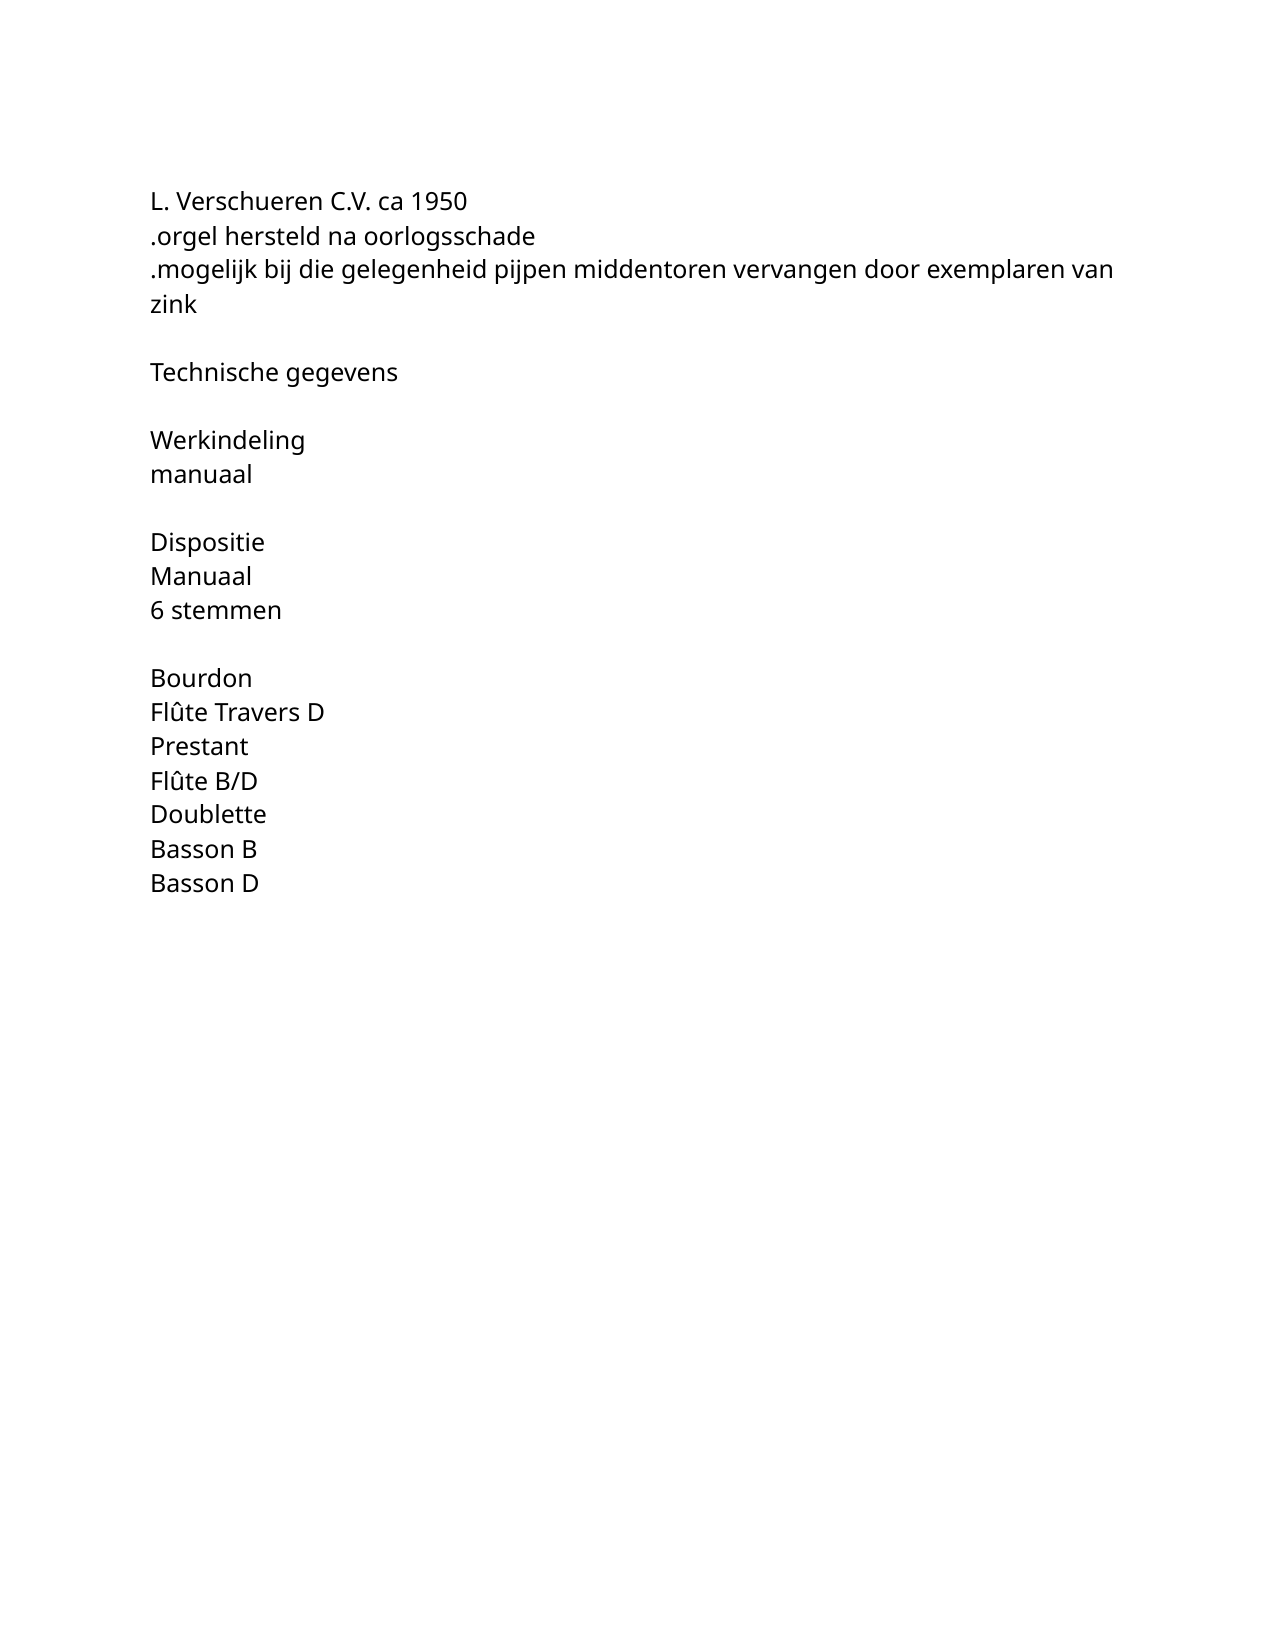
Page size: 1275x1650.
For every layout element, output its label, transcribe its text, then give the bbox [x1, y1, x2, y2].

text Werkindeling [150, 422, 1125, 457]
text Prestant [150, 729, 1125, 763]
text manuaal [150, 457, 1125, 491]
text Dispositie [150, 525, 1125, 559]
text Doublette [150, 797, 1125, 831]
text .mogelijk bij die gelegenheid pijpen middentoren vervangen door exemplaren van zink [150, 252, 1125, 320]
text Flûte Travers D [150, 695, 1125, 729]
text Basson B [150, 831, 1125, 865]
text Technische gegevens [150, 354, 1125, 388]
text Manuaal [150, 559, 1125, 593]
text Flûte B/D [150, 763, 1125, 797]
text .orgel hersteld na oorlogsschade [150, 218, 1125, 252]
text L. Verschueren C.V. ca 1950 [150, 184, 1125, 218]
text Bourdon [150, 661, 1125, 695]
text Basson D [150, 865, 1125, 899]
text 6 stemmen [150, 593, 1125, 627]
